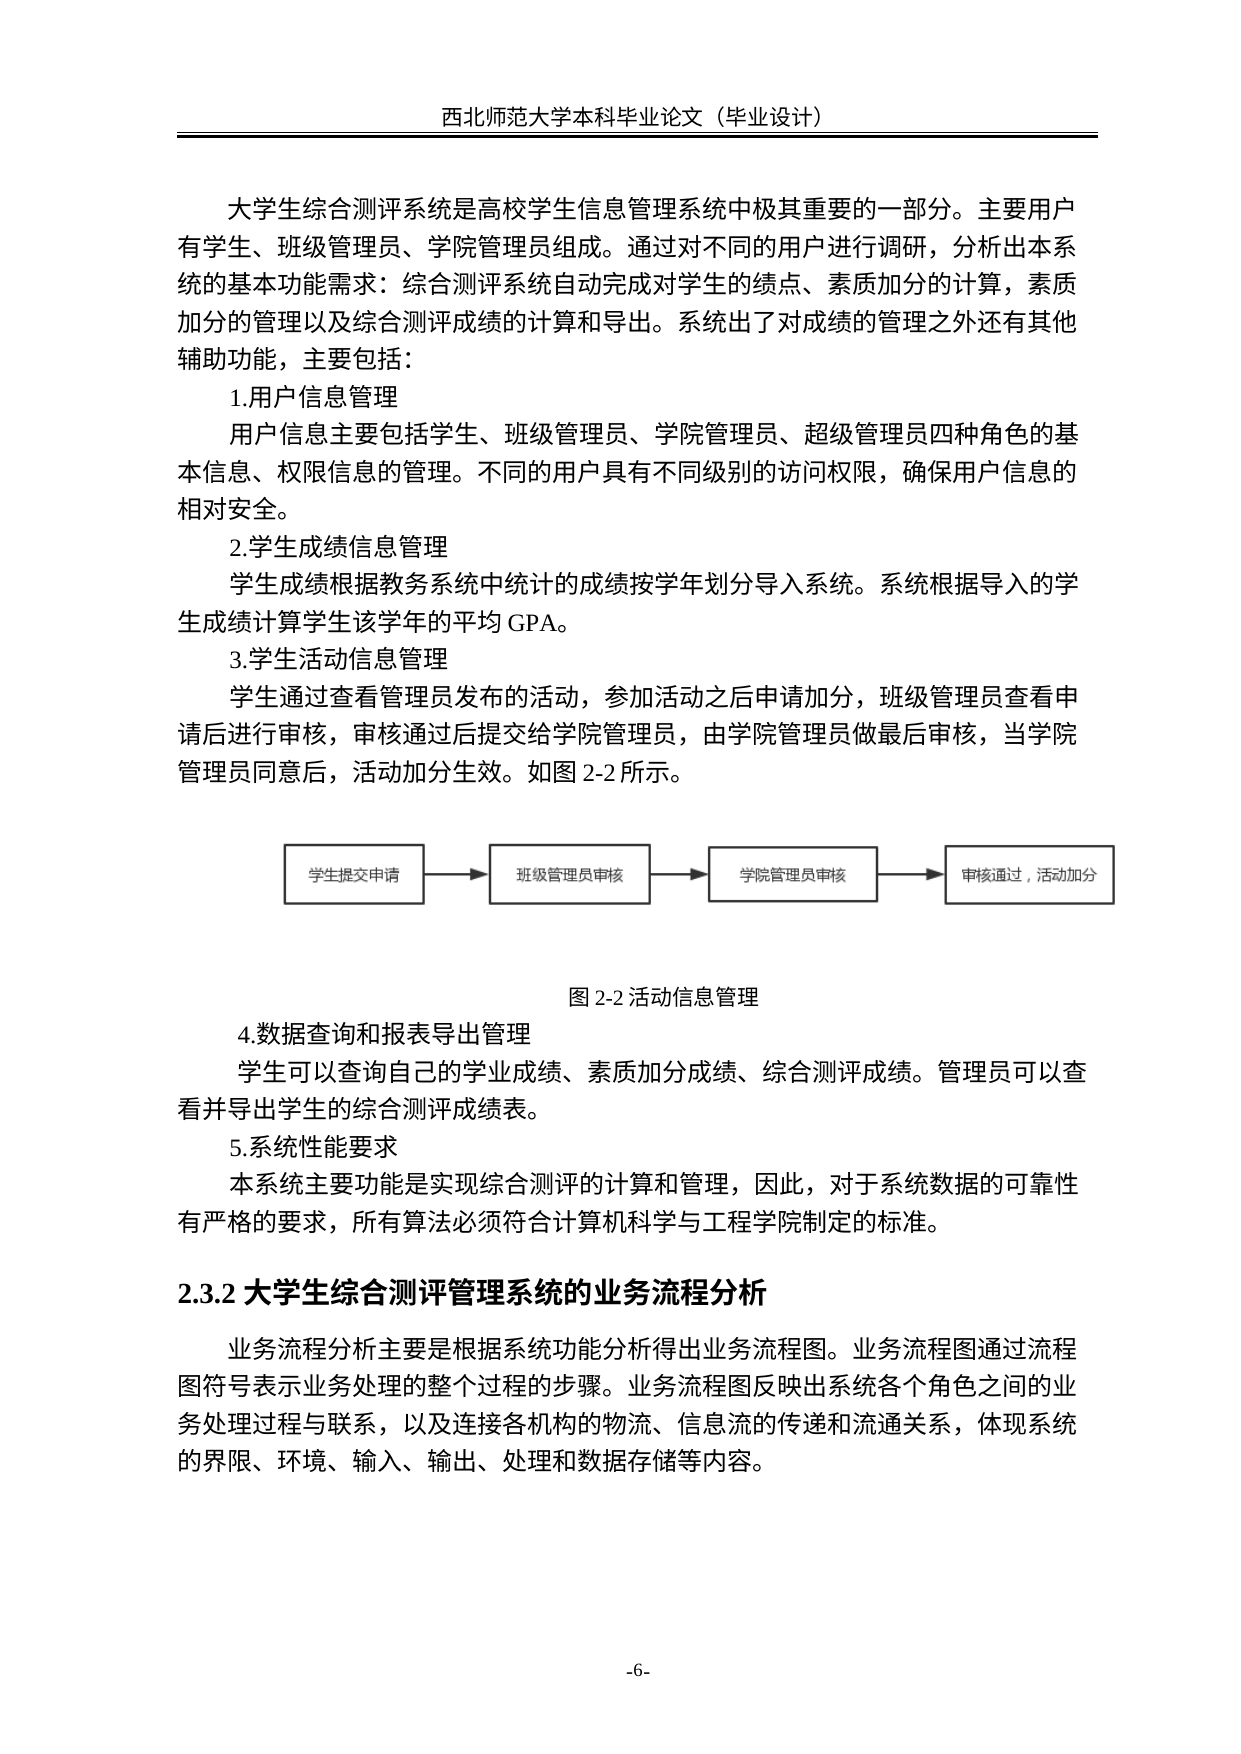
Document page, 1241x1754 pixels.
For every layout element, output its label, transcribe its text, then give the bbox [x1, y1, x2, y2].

text 学生可以查询自己的学业成绩、素质加分成绩、综合测评成绩。管理员可以查看并导出学生的综合测评成绩表。 [177, 1052, 1098, 1127]
text 学生通过查看管理员发布的活动，参加活动之后申请加分，班级管理员查看申请后进行审核，审核通过后提交给学院管理员，由学院管理员做最后审核，当学院管理员同意后，活动加分生效。如图2-2所示。 [177, 677, 1098, 789]
text 4.数据查询和报表导出管理 [177, 1014, 1098, 1052]
text 图2-2活动信息管理 [177, 977, 1098, 1014]
text 1.用户信息管理 [177, 377, 1098, 414]
text 2.学生成绩信息管理 [177, 527, 1098, 564]
text 大学生综合测评系统是高校学生信息管理系统中极其重要的一部分。主要用户有学生、班级管理员、学院管理员组成。通过对不同的用户进行调研，分析出本系统的基本功能需求：综合测评系统自动完成对学生的绩点、素质加分的计算，素质加分的管理以及综合测评成绩的计算和导出。系统出了对成绩的管理之外还有其他辅助功能，主要包括： [177, 189, 1098, 377]
subtitle 大学生综合测评管理系统的业务流程分析 [177, 1254, 1098, 1329]
text 用户信息主要包括学生、班级管理员、学院管理员、超级管理员四种角色的基本信息、权限信息的管理。不同的用户具有不同级别的访问权限，确保用户信息的相对安全。 [177, 414, 1098, 527]
text 5.系统性能要求 [177, 1127, 1098, 1164]
text 业务流程分析主要是根据系统功能分析得出业务流程图。业务流程图通过流程图符号表示业务处理的整个过程的步骤。业务流程图反映出系统各个角色之间的业务处理过程与联系，以及连接各机构的物流、信息流的传递和流通关系，体现系统的界限、环境、输入、输出、处理和数据存储等内容。 [177, 1329, 1098, 1479]
text 学生成绩根据教务系统中统计的成绩按学年划分导入系统。系统根据导入的学生成绩计算学生该学年的平均GPA。 [177, 564, 1098, 639]
text 本系统主要功能是实现综合测评的计算和管理，因此，对于系统数据的可靠性有严格的要求，所有算法必须符合计算机科学与工程学院制定的标准。 [177, 1164, 1098, 1239]
picture [229, 789, 1150, 941]
text 3.学生活动信息管理 [177, 639, 1098, 677]
